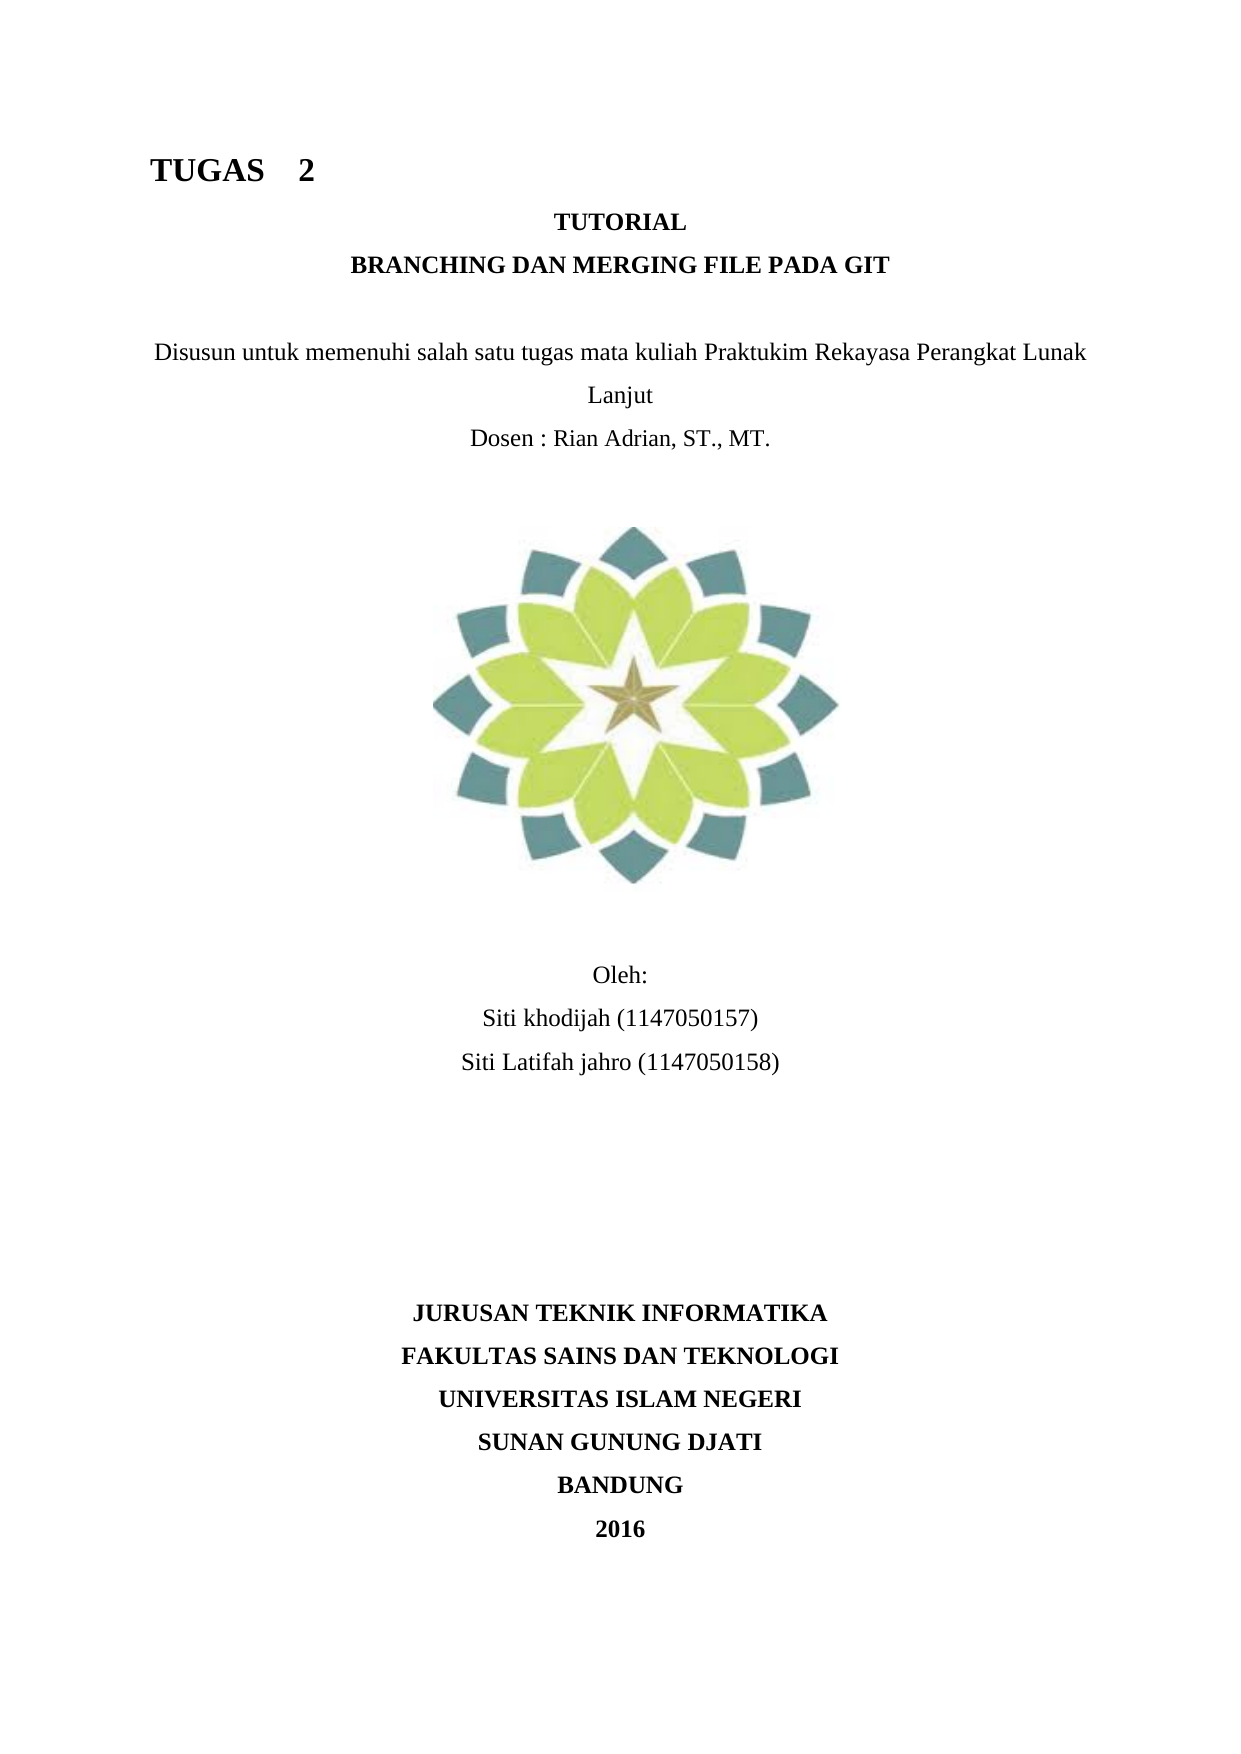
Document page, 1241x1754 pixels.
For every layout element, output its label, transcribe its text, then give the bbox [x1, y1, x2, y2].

text Siti khodijah (1147050157) [150, 1003, 1090, 1032]
picture [433, 527, 841, 892]
text TUGAS 2 [150, 150, 1090, 188]
text Siti Latifah jahro (1147050158) [150, 1047, 1090, 1075]
text Dosen : Rian Adrian, ST., MT. [150, 423, 1090, 452]
text Disusun untuk memenuhi salah satu tugas mata kuliah Praktukim Rekayasa Perangkat Lunak Lanjut [150, 337, 1090, 409]
text BRANCHING DAN MERGING FILE PADA GIT [150, 251, 1090, 279]
text Oleh: [150, 960, 1090, 989]
text FAKULTAS SAINS DAN TEKNOLOGI [150, 1341, 1090, 1370]
text 2016 [150, 1514, 1090, 1542]
text BANDUNG [150, 1471, 1090, 1499]
text TUTORIAL [150, 207, 1090, 236]
text JURUSAN TEKNIK INFORMATIKA [150, 1298, 1090, 1327]
text SUNAN GUNUNG DJATI [150, 1427, 1090, 1456]
text UNIVERSITAS ISLAM NEGERI [150, 1384, 1090, 1413]
